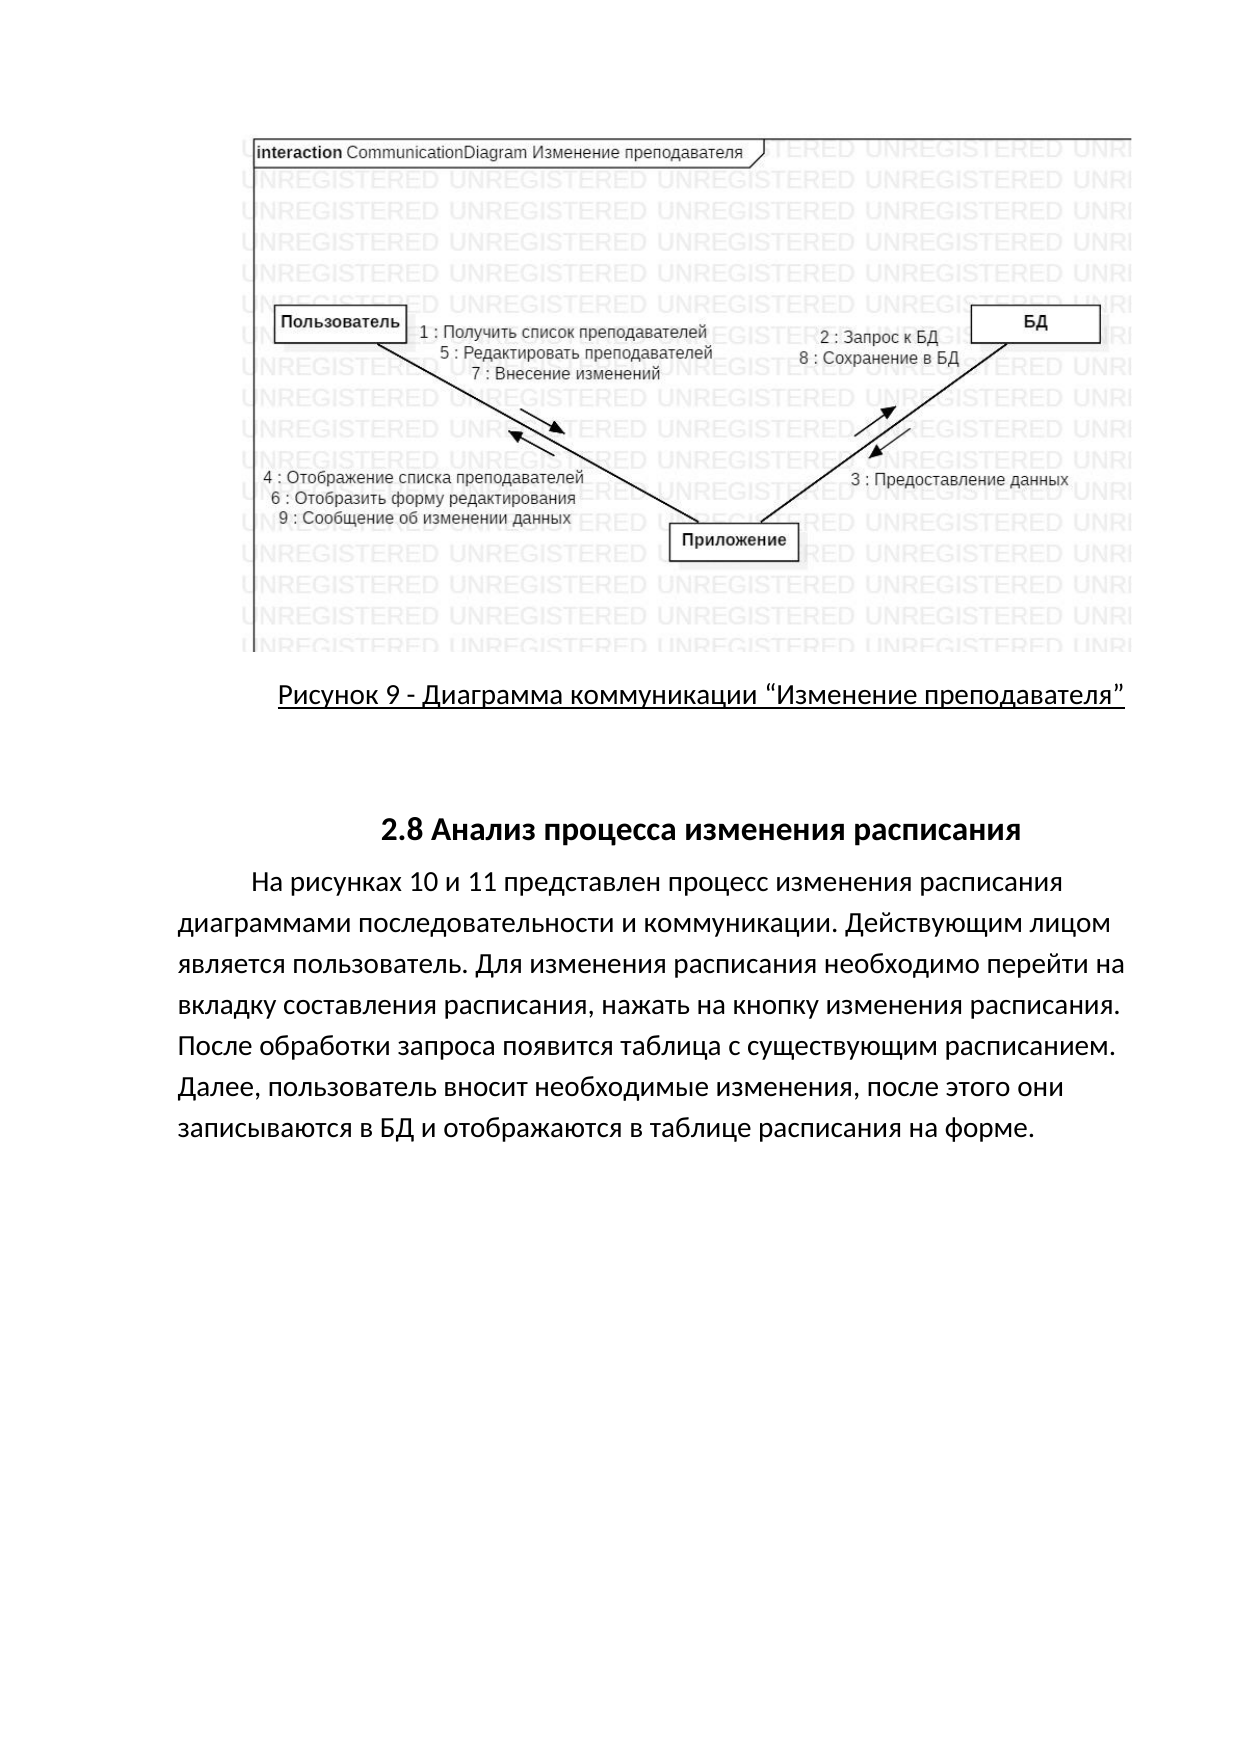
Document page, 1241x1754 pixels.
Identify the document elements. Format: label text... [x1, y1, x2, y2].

picture [241, 126, 1132, 652]
subtitle 2.8 Анализ процесса изменения расписания [177, 808, 1152, 849]
text Рисунок 9 - Диаграмма коммуникации “Изменение преподавателя” [177, 676, 1152, 712]
text На рисунках 10 и 11 представлен процесс изменения расписания диаграммами последовательности и коммуникации. Действующим лицом является пользователь. Для изменения расписания необходимо перейти на вкладку составления расписания, нажать на кнопку изменения расписания. После обработки запроса появится таблица с существующим расписанием. Далее, пользователь вносит необходимые изменения, после этого они записываются в БД и отображаются в таблице расписания на форме. [177, 863, 1152, 1145]
